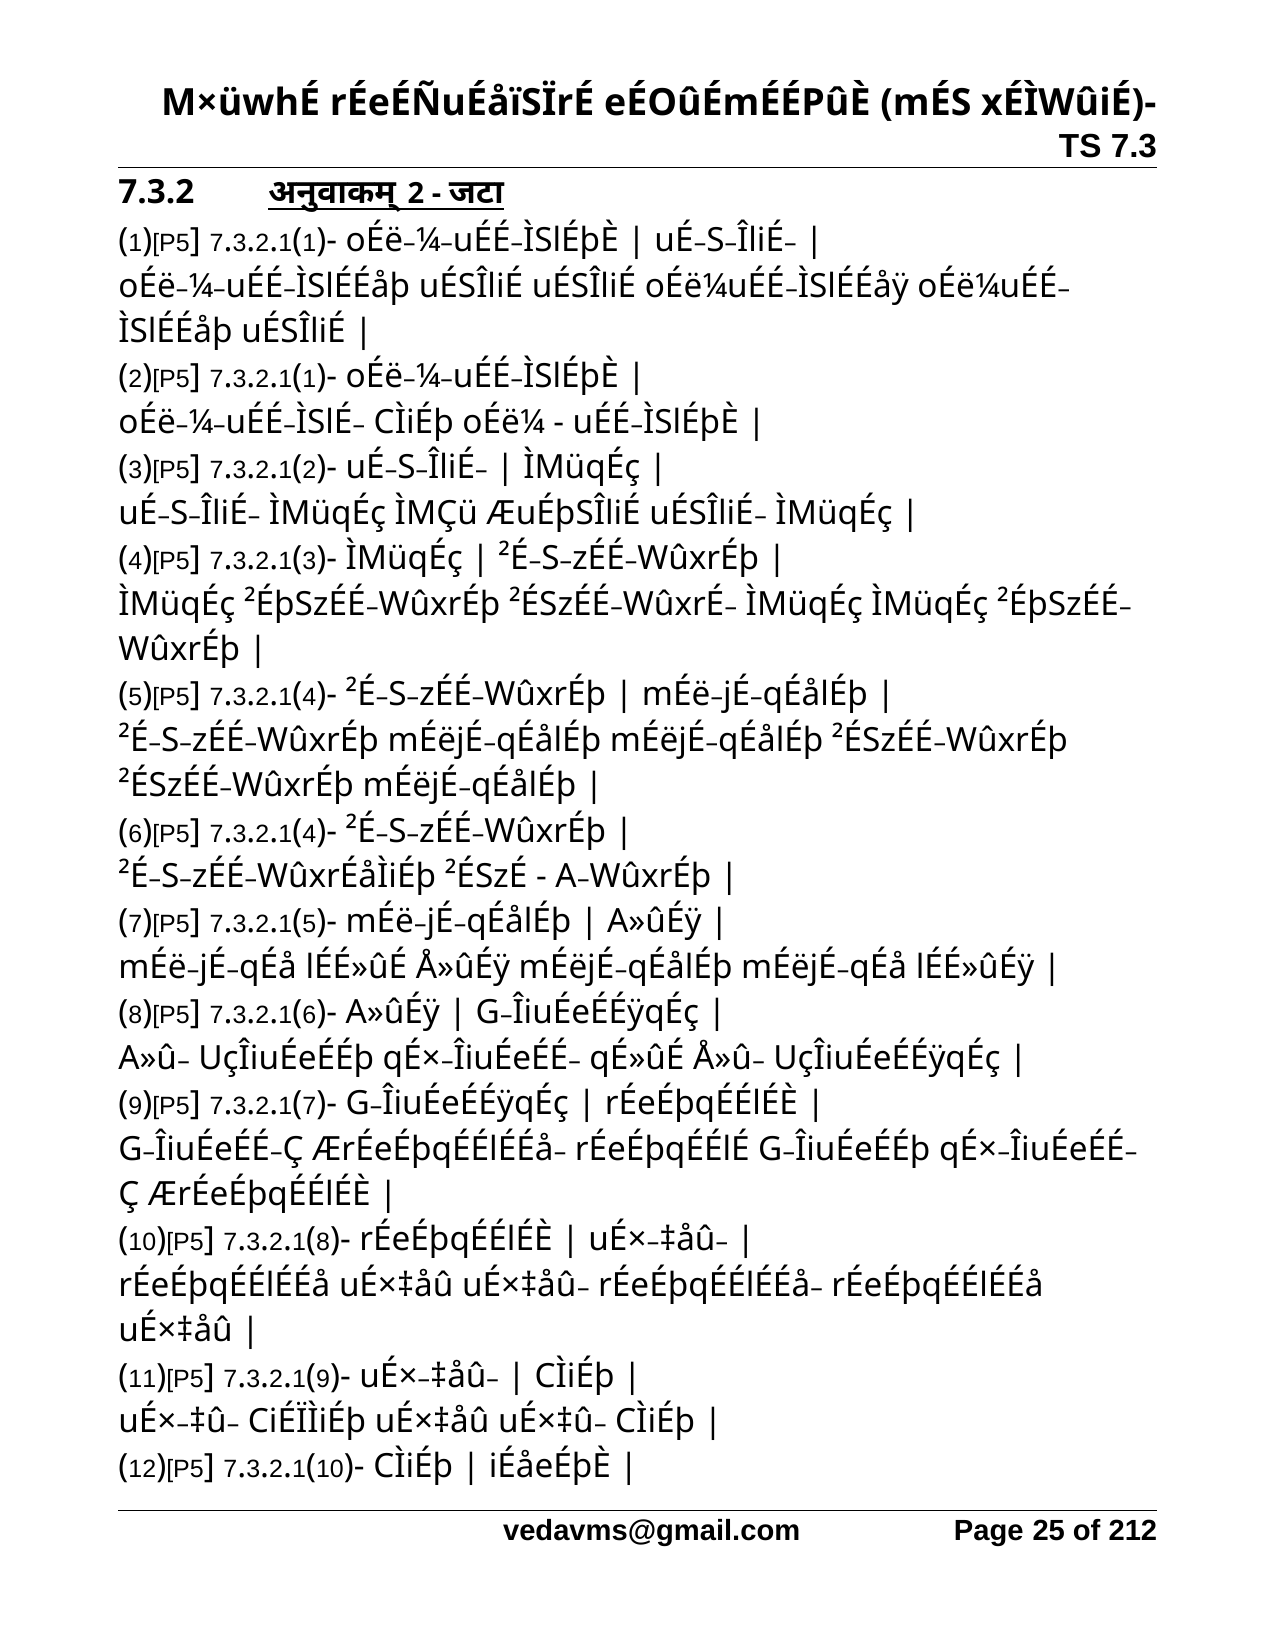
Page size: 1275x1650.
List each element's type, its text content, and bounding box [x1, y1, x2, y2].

text rÉeÉþqÉÉlÉÉå uÉ×‡åû uÉ×‡åû– rÉeÉþqÉÉlÉÉå– rÉeÉþqÉÉlÉÉå uÉ×‡åû | [118, 1261, 1157, 1351]
text mÉë–jÉ–qÉå lÉÉ»ûÉ Å»ûÉÿ mÉëjÉ–qÉålÉþ mÉëjÉ–qÉå lÉÉ»ûÉÿ | [118, 943, 1157, 988]
text (3)[P5] 7.3.2.1(2)- uÉ–S–ÎliÉ– | ÌMüqÉç | [118, 443, 1157, 488]
text (9)[P5] 7.3.2.1(7)- G–ÎiuÉeÉÉÿqÉç | rÉeÉþqÉÉlÉÈ | [118, 1079, 1157, 1124]
subtitle अनुवाकम् 2 - जटा [118, 168, 1157, 216]
text (7)[P5] 7.3.2.1(5)- mÉë–jÉ–qÉålÉþ | A»ûÉÿ | [118, 897, 1157, 943]
text (8)[P5] 7.3.2.1(6)- A»ûÉÿ | G–ÎiuÉeÉÉÿqÉç | [118, 988, 1157, 1033]
text G–ÎiuÉeÉÉ–Ç ÆrÉeÉþqÉÉlÉÉå– rÉeÉþqÉÉlÉ G–ÎiuÉeÉÉþ qÉ×–ÎiuÉeÉÉ–Ç ÆrÉeÉþqÉÉlÉÈ | [118, 1124, 1157, 1215]
text ÌMüqÉç ²ÉþSzÉÉ–WûxrÉþ ²ÉSzÉÉ–WûxrÉ– ÌMüqÉç ÌMüqÉç ²ÉþSzÉÉ–WûxrÉþ | [118, 579, 1157, 670]
text (5)[P5] 7.3.2.1(4)- ²É–S–zÉÉ–WûxrÉþ | mÉë–jÉ–qÉålÉþ | [118, 670, 1157, 716]
text (10)[P5] 7.3.2.1(8)- rÉeÉþqÉÉlÉÈ | uÉ×–‡åû– | [118, 1215, 1157, 1261]
text (12)[P5] 7.3.2.1(10)- CÌiÉþ | iÉåeÉþÈ | [118, 1442, 1157, 1488]
text uÉ–S–ÎliÉ– ÌMüqÉç ÌMÇü ÆuÉþSÎliÉ uÉSÎliÉ– ÌMüqÉç | [118, 488, 1157, 534]
text ²É–S–zÉÉ–WûxrÉåÌiÉþ ²ÉSzÉ - A–WûxrÉþ | [118, 852, 1157, 897]
text (11)[P5] 7.3.2.1(9)- uÉ×–‡åû– | CÌiÉþ | [118, 1351, 1157, 1397]
text oÉë–¼–uÉÉ–ÌSlÉ– CÌiÉþ oÉë¼ - uÉÉ–ÌSlÉþÈ | [118, 398, 1157, 443]
text (2)[P5] 7.3.2.1(1)- oÉë–¼–uÉÉ–ÌSlÉþÈ | [118, 352, 1157, 398]
text (6)[P5] 7.3.2.1(4)- ²É–S–zÉÉ–WûxrÉþ | [118, 806, 1157, 852]
text (4)[P5] 7.3.2.1(3)- ÌMüqÉç | ²É–S–zÉÉ–WûxrÉþ | [118, 534, 1157, 579]
text (1)[P5] 7.3.2.1(1)- oÉë–¼–uÉÉ–ÌSlÉþÈ | uÉ–S–ÎliÉ– | [118, 216, 1157, 261]
text uÉ×–‡û– CiÉÏÌiÉþ uÉ×‡åû uÉ×‡û– CÌiÉþ | [118, 1397, 1157, 1442]
text ²É–S–zÉÉ–WûxrÉþ mÉëjÉ–qÉålÉþ mÉëjÉ–qÉålÉþ ²ÉSzÉÉ–WûxrÉþ ²ÉSzÉÉ–WûxrÉþ mÉëjÉ–qÉålÉþ | [118, 716, 1157, 806]
text A»û– UçÎiuÉeÉÉþ qÉ×–ÎiuÉeÉÉ– qÉ»ûÉ Å»û– UçÎiuÉeÉÉÿqÉç | [118, 1033, 1157, 1079]
text oÉë–¼–uÉÉ–ÌSlÉÉåþ uÉSÎliÉ uÉSÎliÉ oÉë¼uÉÉ–ÌSlÉÉåÿ oÉë¼uÉÉ–ÌSlÉÉåþ uÉSÎliÉ | [118, 261, 1157, 352]
